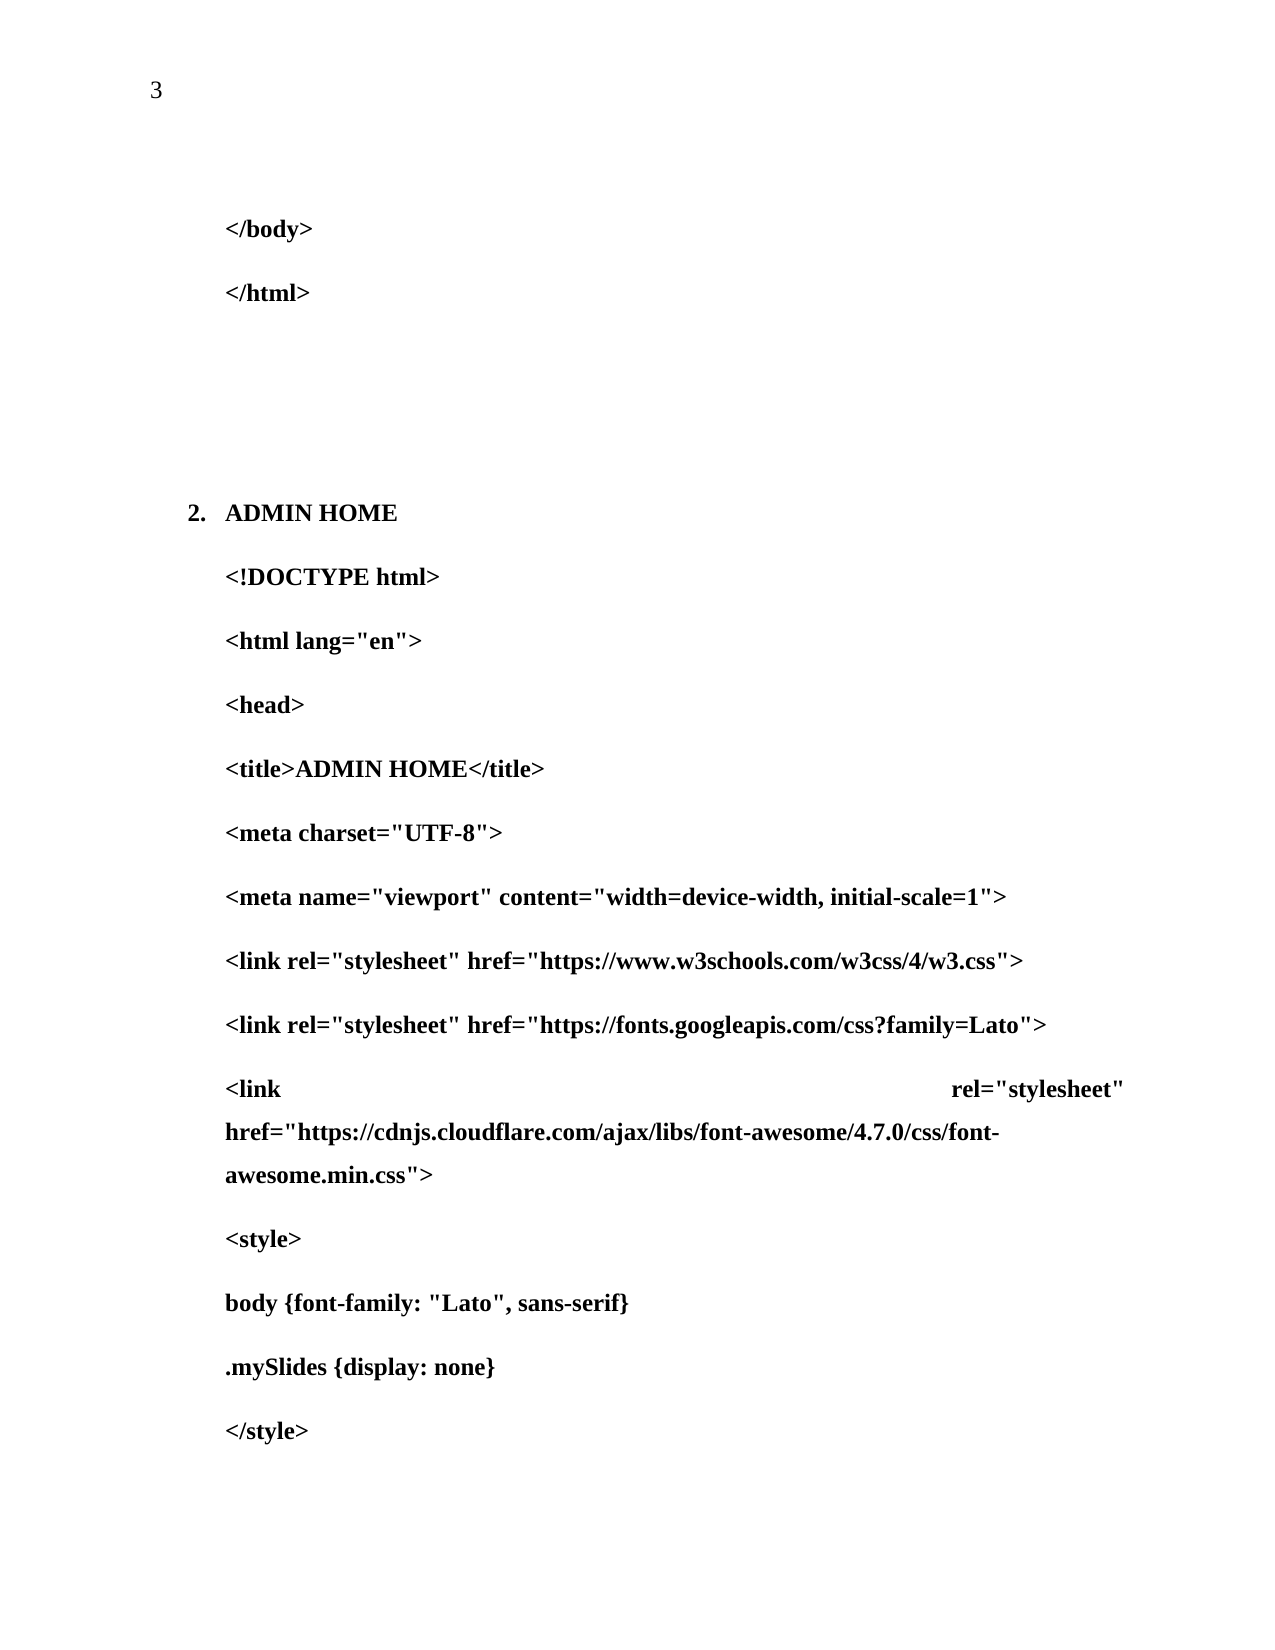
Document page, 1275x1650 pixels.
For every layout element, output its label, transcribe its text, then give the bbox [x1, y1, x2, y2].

list <html lang="en"> [225, 626, 1125, 655]
list <meta name="viewport" content="width=device-width, initial-scale=1"> [225, 882, 1125, 911]
list .mySlides {display: none} [225, 1352, 1125, 1381]
list <link rel="stylesheet" href="https://www.w3schools.com/w3css/4/w3.css"> [225, 946, 1125, 975]
list </html> [225, 278, 1125, 307]
list <style> [225, 1224, 1125, 1253]
list </style> [225, 1416, 1125, 1445]
list <link rel="stylesheet" href="https://fonts.googleapis.com/css?family=Lato"> [225, 1010, 1125, 1039]
list ADMIN HOME [187, 498, 1125, 527]
list <link rel="stylesheet" href="https://cdnjs.cloudflare.com/ajax/libs/font-awesome/4.7.0/css/font-awesome.min.css"> [225, 1074, 1125, 1189]
list <meta charset="UTF-8"> [225, 818, 1125, 847]
list body {font-family: "Lato", sans-serif} [225, 1288, 1125, 1317]
list <!DOCTYPE html> [225, 562, 1125, 591]
list </body> [225, 214, 1125, 243]
list <head> [225, 690, 1125, 719]
list <title>ADMIN HOME</title> [225, 754, 1125, 783]
